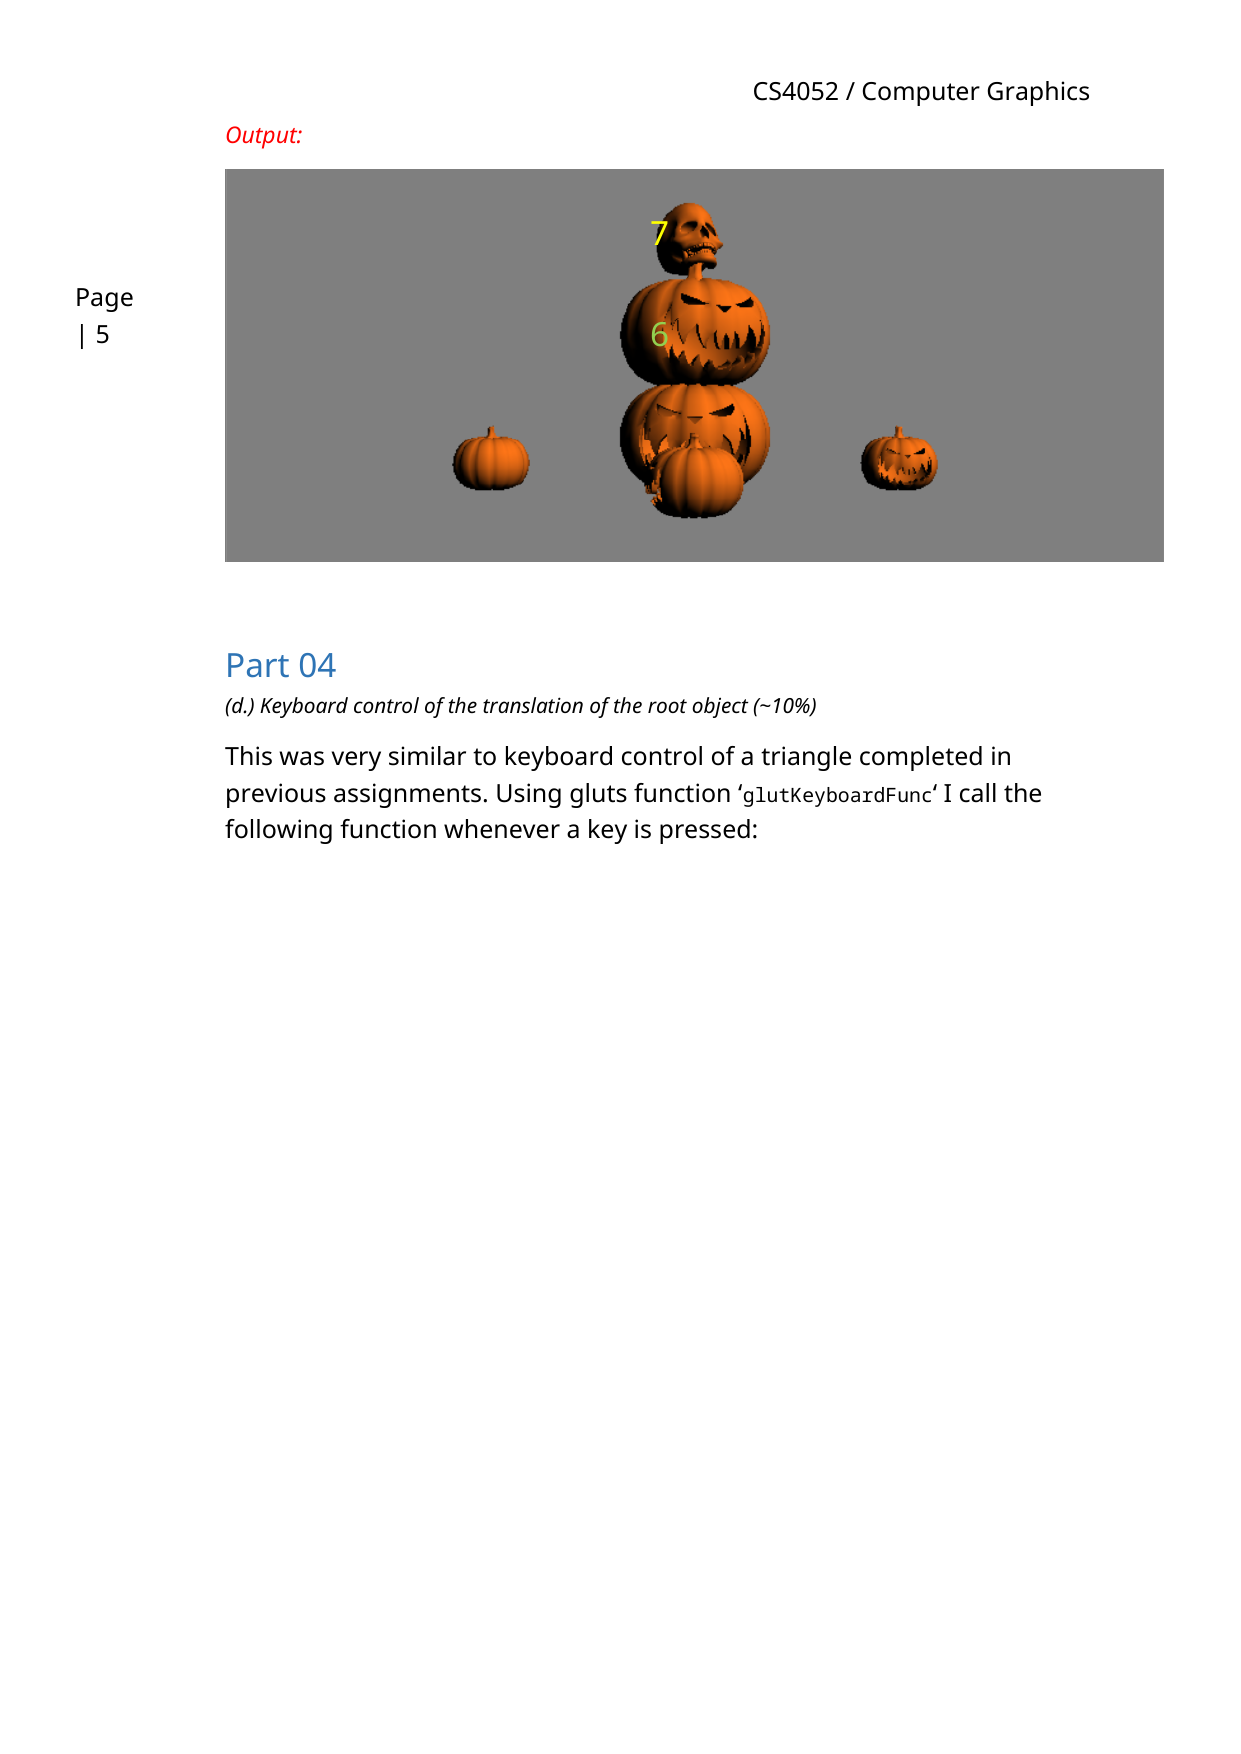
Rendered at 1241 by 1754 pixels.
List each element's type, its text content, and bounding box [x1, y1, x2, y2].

text This was very similar to keyboard control of a triangle completed in previous assignments. Using gluts function ‘glutKeyboardFunc‘ I call the following function whenever a key is pressed: [225, 738, 1090, 846]
subtitle Part 04 [225, 642, 1090, 688]
text Output: [225, 119, 1090, 150]
text (d.) Keyboard control of the translation of the root object (~10%) [225, 691, 1090, 720]
picture [225, 169, 1164, 562]
